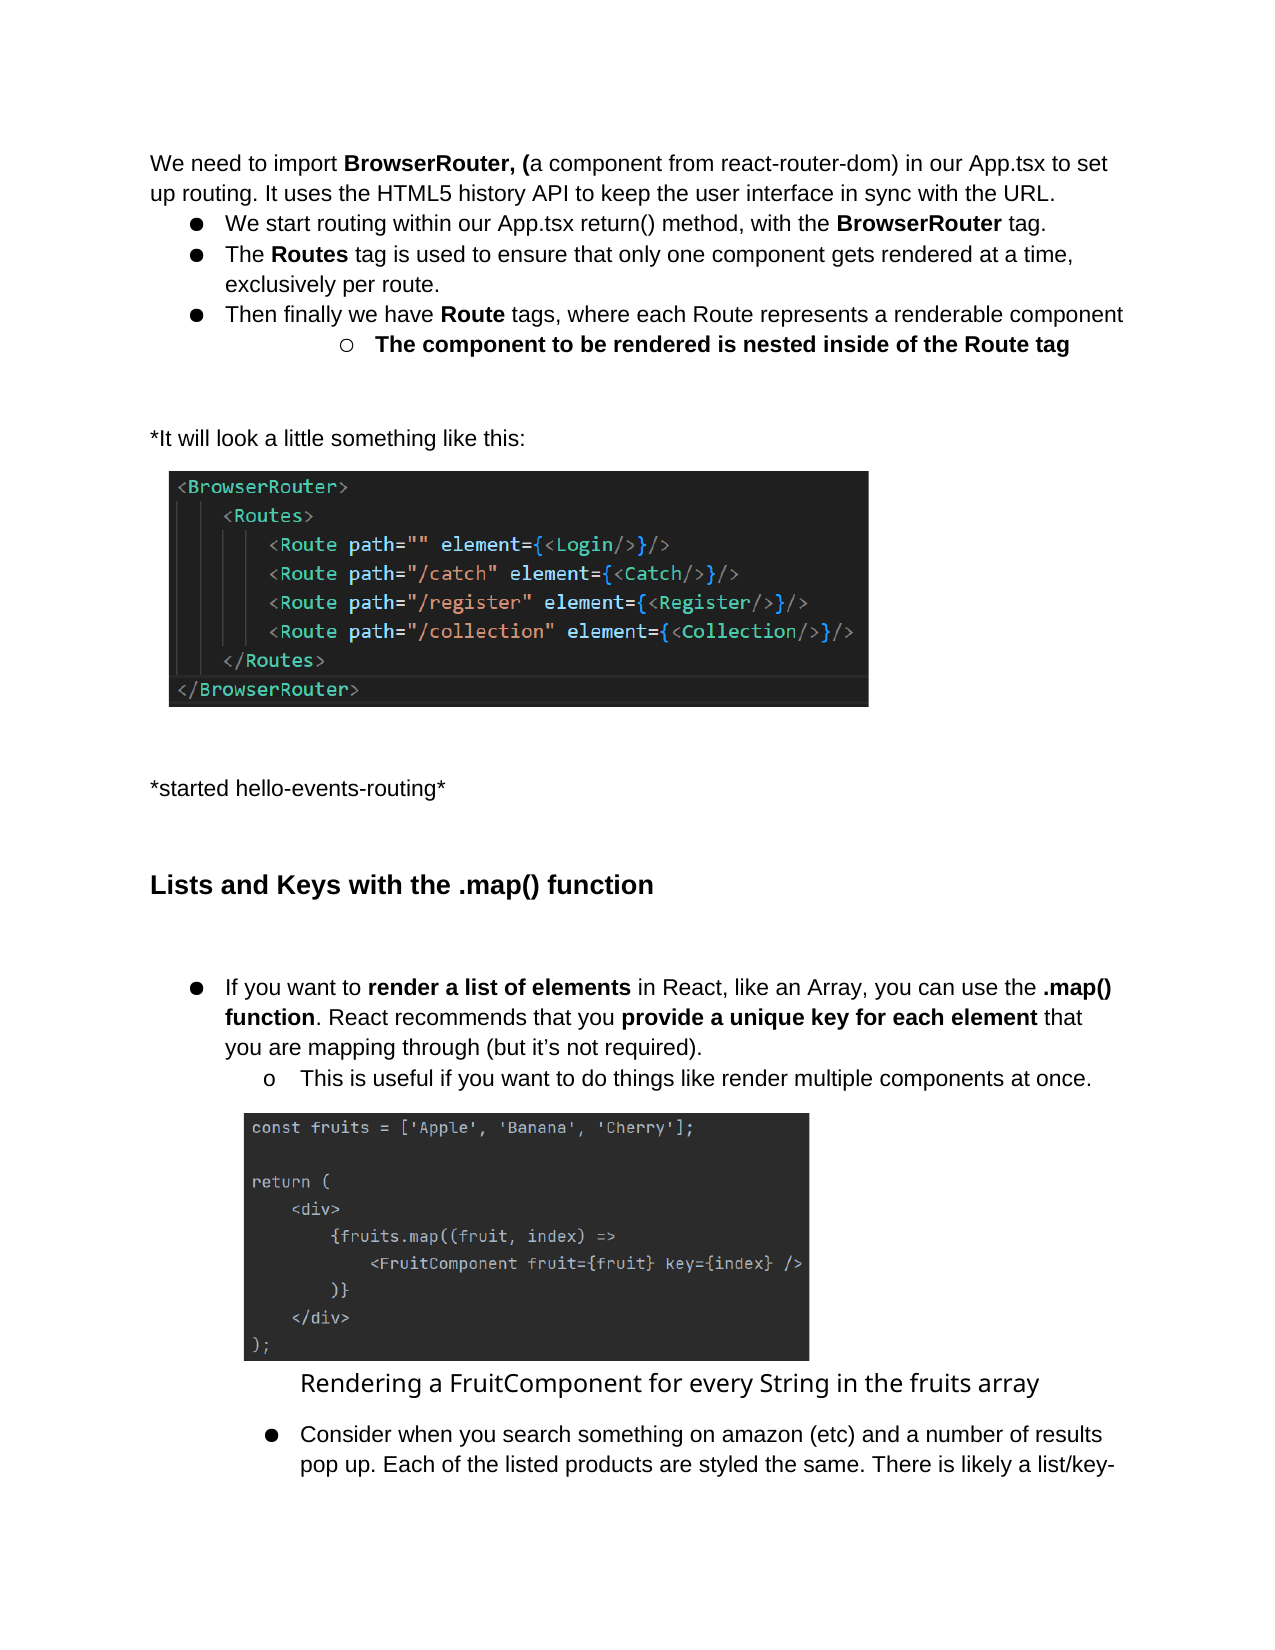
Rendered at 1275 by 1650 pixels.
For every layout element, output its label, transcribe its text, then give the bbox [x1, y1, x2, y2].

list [262, 1421, 1125, 1478]
list Then finally we have Route tags, where each Route represents a renderable component [187, 301, 1125, 327]
text Rendering a FruitComponent for every String in the fruits array [150, 1114, 1125, 1399]
text *It will look a little something like this: [150, 425, 1125, 451]
list If you want to render a list of elements in React, like an Array, you can use the .map() function. React recommends that you provide a unique key for each element that you are mapping through (but it’s not required). [187, 974, 1125, 1061]
list The Routes tag is used to ensure that only one component gets rendered at a time, exclusively per route. [187, 241, 1125, 297]
list We start routing within our App.tsx return() method, with the BrowserRouter tag. [187, 210, 1125, 237]
text *started hello-events-routing* [150, 775, 1125, 801]
list This is useful if you want to do things like render multiple components at once. [262, 1064, 1125, 1093]
text Lists and Keys with the .map() function [150, 869, 1125, 900]
subtitle We need to import BrowserRouter, (a component from react-router-dom) in our App.tsx to set up routing. It uses the HTML5 history API to keep the user interface in sync with the URL. [150, 150, 1125, 207]
list The component to be rendered is nested inside of the Route tag [337, 331, 1125, 358]
